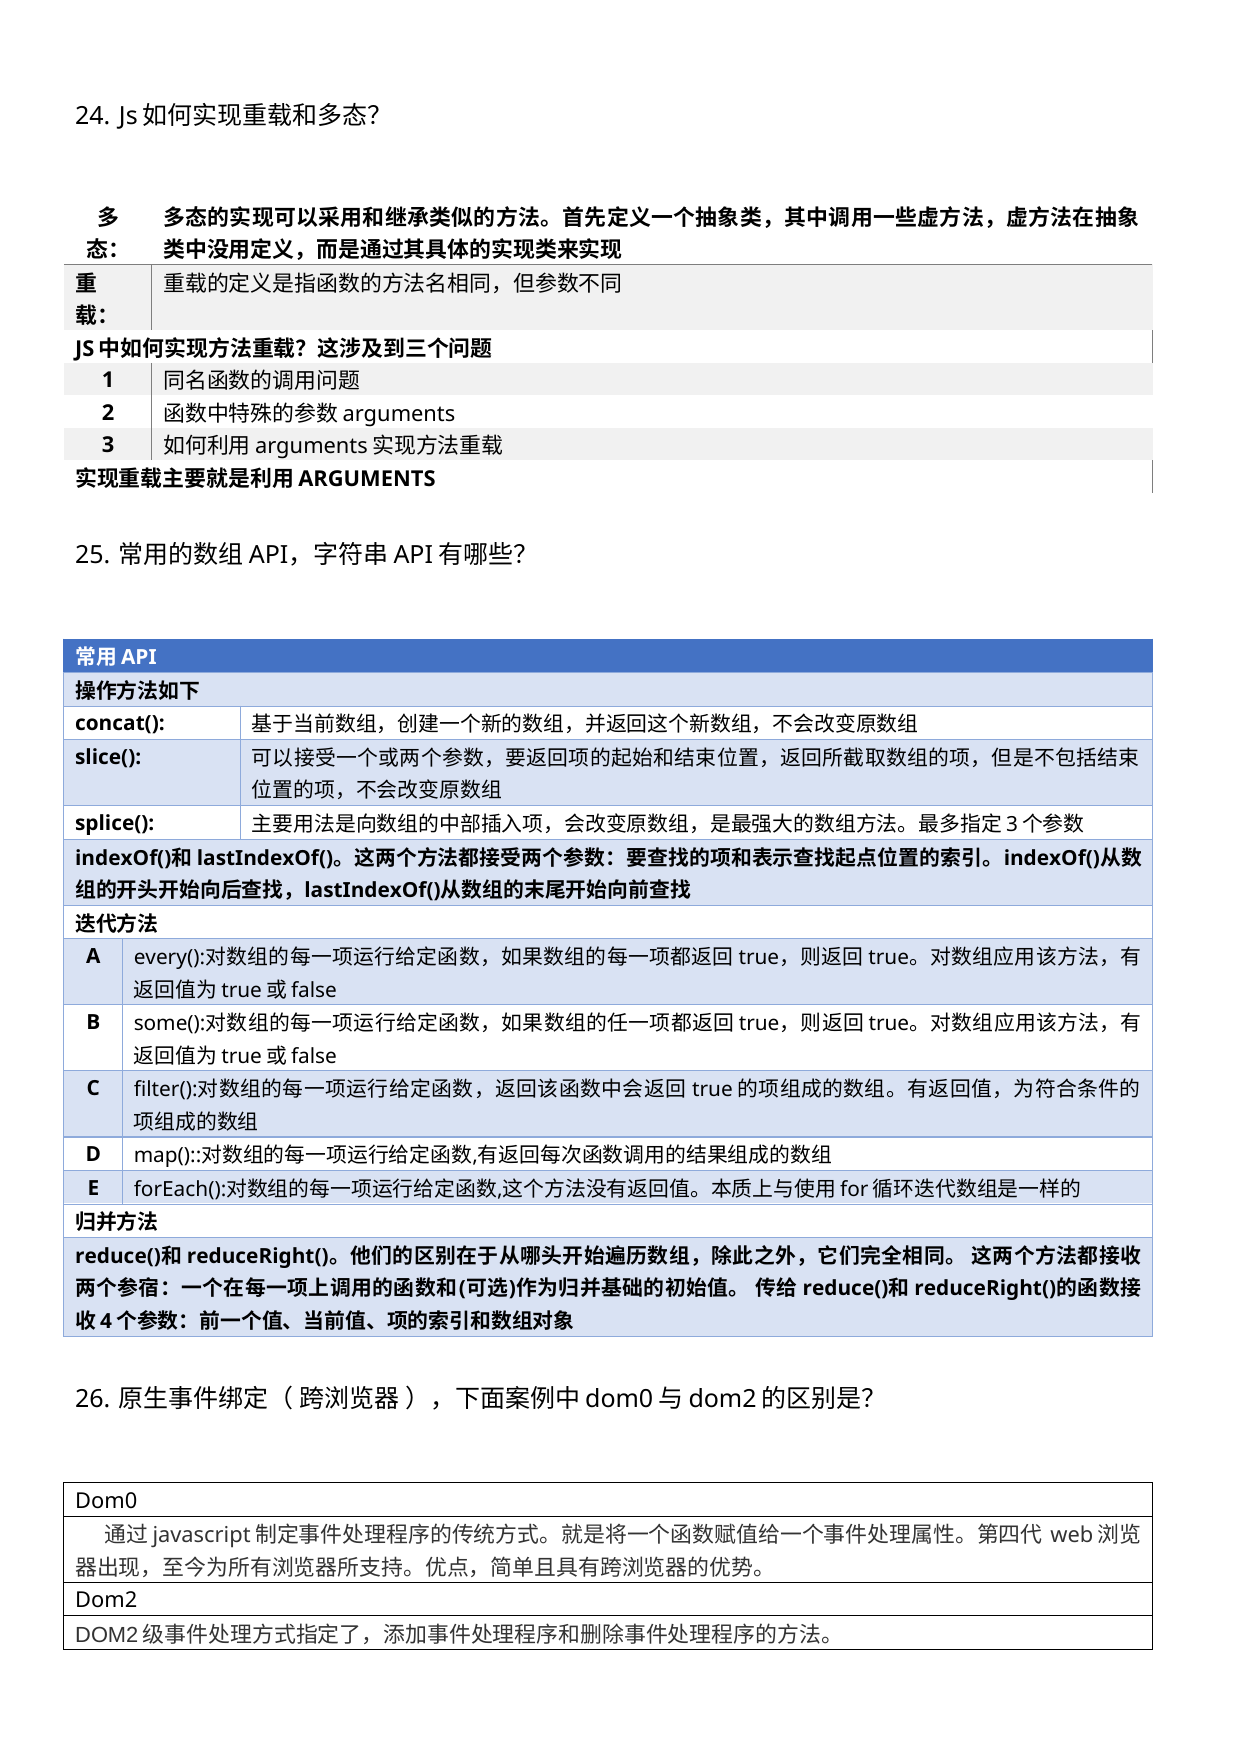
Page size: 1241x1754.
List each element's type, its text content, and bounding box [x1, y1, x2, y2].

table_cell map()::对数组的每一项运行给定函数,有返回每次函数调用的结果组成的数组 [123, 1138, 1152, 1170]
table_cell 重载的定义是指函数的方法名相同，但参数不同 [152, 264, 1153, 330]
table_cell 基于当前数组，创建一个新的数组，并返回这个新数组，不会改变原数组 [241, 707, 1152, 739]
table_cell concat(): [64, 707, 240, 739]
subtitle 原生事件绑定（ 跨浏览器 ），下面案例中dom0与dom2的区别是？ [75, 1364, 1165, 1429]
table_cell 实现重载主要就是利用arguments [64, 460, 1152, 493]
table_cell 同名函数的调用问题 [152, 363, 1153, 395]
table_cell 如何利用arguments实现方法重载 [152, 428, 1153, 460]
table_cell forEach():对数组的每一项运行给定函数,这个方法没有返回值。本质上与使用for循环迭代数组是一样的 [123, 1171, 1152, 1203]
table_cell 3 [64, 428, 151, 460]
subtitle Js如何实现重载和多态？ [75, 81, 1165, 146]
table_header 常用API [64, 640, 1152, 672]
table_cell Dom2 [64, 1583, 1152, 1615]
table_cell A [64, 939, 122, 1004]
table_cell slice(): [64, 740, 240, 805]
table_cell C [64, 1071, 122, 1136]
table_cell indexOf()和lastIndexOf()。这两个方法都接受两个参数：要查找的项和表示查找起点位置的索引。indexOf()从数组的开头开始向后查找，lastIndexOf()从数组的末尾开始向前查找 [64, 840, 1152, 905]
table_cell 可以接受一个或两个参数，要返回项的起始和结束位置，返回所截取数组的项，但是不包括结束位置的项，不会改变原数组 [241, 740, 1152, 805]
table_cell E [64, 1171, 122, 1203]
table_cell D [64, 1138, 122, 1170]
table_cell 重载： [64, 265, 151, 330]
table_cell 通过javascript制定事件处理程序的传统方式。就是将一个函数赋值给一个事件处理属性。第四代web浏览器出现，至今为所有浏览器所支持。优点，简单且具有跨浏览器的优势。 [64, 1517, 1152, 1582]
table_cell B [64, 1005, 122, 1070]
table_header 多态： [64, 199, 152, 264]
table_cell some():对数组的每一项运行给定函数，如果数组的任一项都返回true，则返回true。对数组应用该方法，有返回值为true或false [123, 1005, 1152, 1070]
table_cell every():对数组的每一项运行给定函数，如果数组的每一项都返回true，则返回true。对数组应用该方法，有返回值为true或false [123, 939, 1152, 1004]
table_cell 归并方法 [64, 1205, 1152, 1237]
table_cell 1 [64, 363, 151, 395]
table_cell js中如何实现方法重载？这涉及到三个问题 [64, 330, 1152, 363]
table_cell 迭代方法 [64, 906, 1152, 938]
table_cell splice(): [64, 806, 240, 839]
table_cell 2 [64, 395, 151, 428]
table_header Dom0 [64, 1483, 1152, 1516]
table_cell filter():对数组的每一项运行给定函数，返回该函数中会返回true的项组成的数组。有返回值，为符合条件的项组成的数组 [123, 1071, 1152, 1136]
table_header 多态的实现可以采用和继承类似的方法。首先定义一个抽象类，其中调用一些虚方法，虚方法在抽象类中没用定义，而是通过其具体的实现类来实现 [152, 199, 1153, 264]
table_cell 函数中特殊的参数arguments [152, 395, 1153, 428]
subtitle 常用的数组API，字符串API有哪些？ [75, 520, 1165, 585]
table_cell 主要用法是向数组的中部插入项，会改变原数组，是最强大的数组方法。最多指定3个参数 [241, 806, 1152, 839]
table_cell 操作方法如下 [64, 673, 1152, 706]
table_cell reduce()和reduceRight()。他们的区别在于从哪头开始遍历数组，除此之外，它们完全相同。 这两个方法都接收两个参宿：一个在每一项上调用的函数和(可选)作为归并基础的初始值。 传给reduce()和reduceRight()的函数接收4个参数：前一个值、当前值、项的索引和数组对象 [64, 1238, 1152, 1336]
table_cell DOM2级事件处理方式指定了，添加事件处理程序和删除事件处理程序的方法。 [64, 1616, 1152, 1649]
